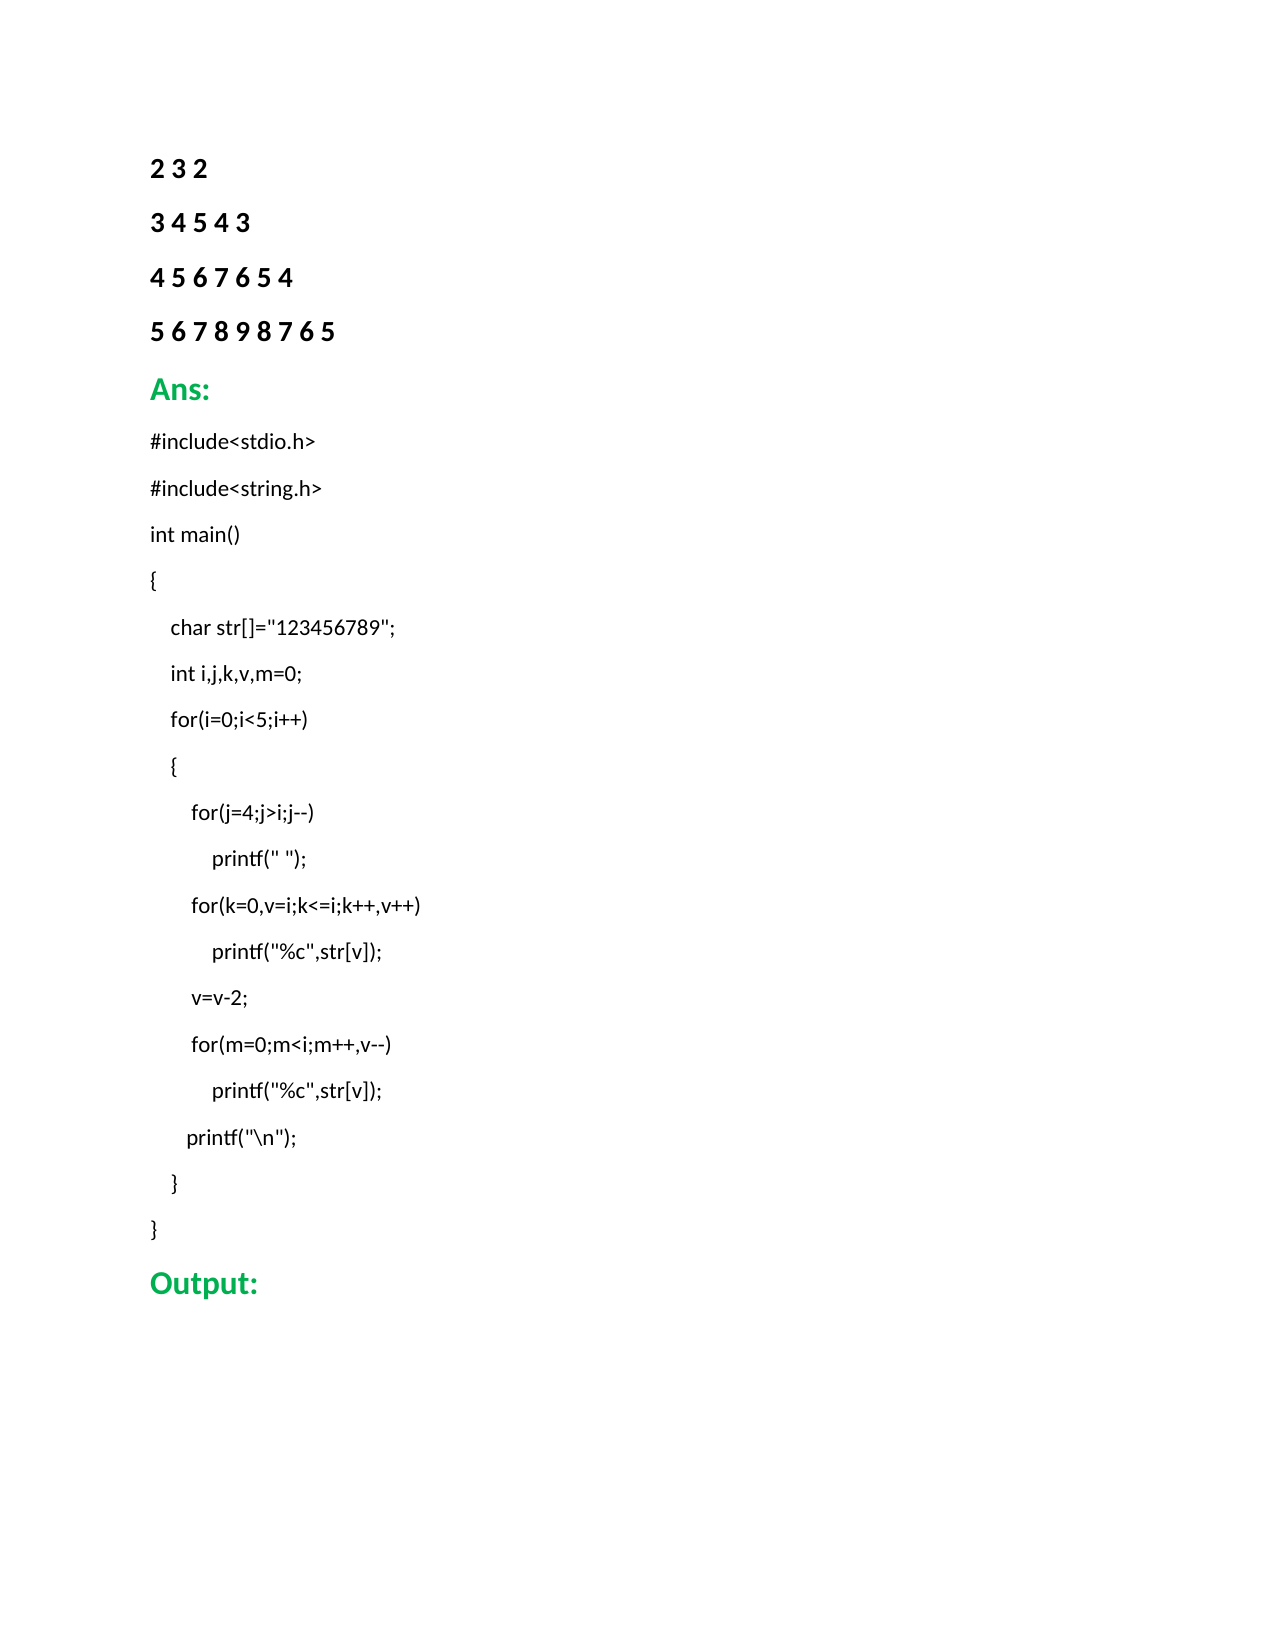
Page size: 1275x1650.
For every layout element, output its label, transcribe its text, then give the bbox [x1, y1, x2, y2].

text Ans: [150, 367, 1125, 408]
text 4 5 6 7 6 5 4 [150, 259, 1125, 294]
text printf("%c",str[v]); [150, 1076, 1125, 1104]
text for(i=0;i<5;i++) [150, 705, 1125, 733]
text for(k=0,v=i;k<=i;k++,v++) [150, 891, 1125, 919]
text } [150, 1169, 1125, 1197]
text } [150, 1215, 1125, 1243]
text 3 4 5 4 3 [150, 204, 1125, 240]
text int main() [150, 520, 1125, 548]
text #include<string.h> [150, 474, 1125, 502]
text for(m=0;m<i;m++,v--) [150, 1030, 1125, 1058]
text 2 3 2 [150, 150, 1125, 186]
text int i,j,k,v,m=0; [150, 659, 1125, 687]
text char str[]="123456789"; [150, 613, 1125, 641]
text printf("\n"); [150, 1123, 1125, 1151]
text Output: [150, 1262, 1125, 1302]
text #include<stdio.h> [150, 427, 1125, 455]
text 5 6 7 8 9 8 7 6 5 [150, 313, 1125, 349]
text printf(" "); [150, 844, 1125, 872]
text { [150, 752, 1125, 780]
text v=v-2; [150, 983, 1125, 1012]
text printf("%c",str[v]); [150, 937, 1125, 965]
text { [150, 566, 1125, 594]
text for(j=4;j>i;j--) [150, 798, 1125, 826]
